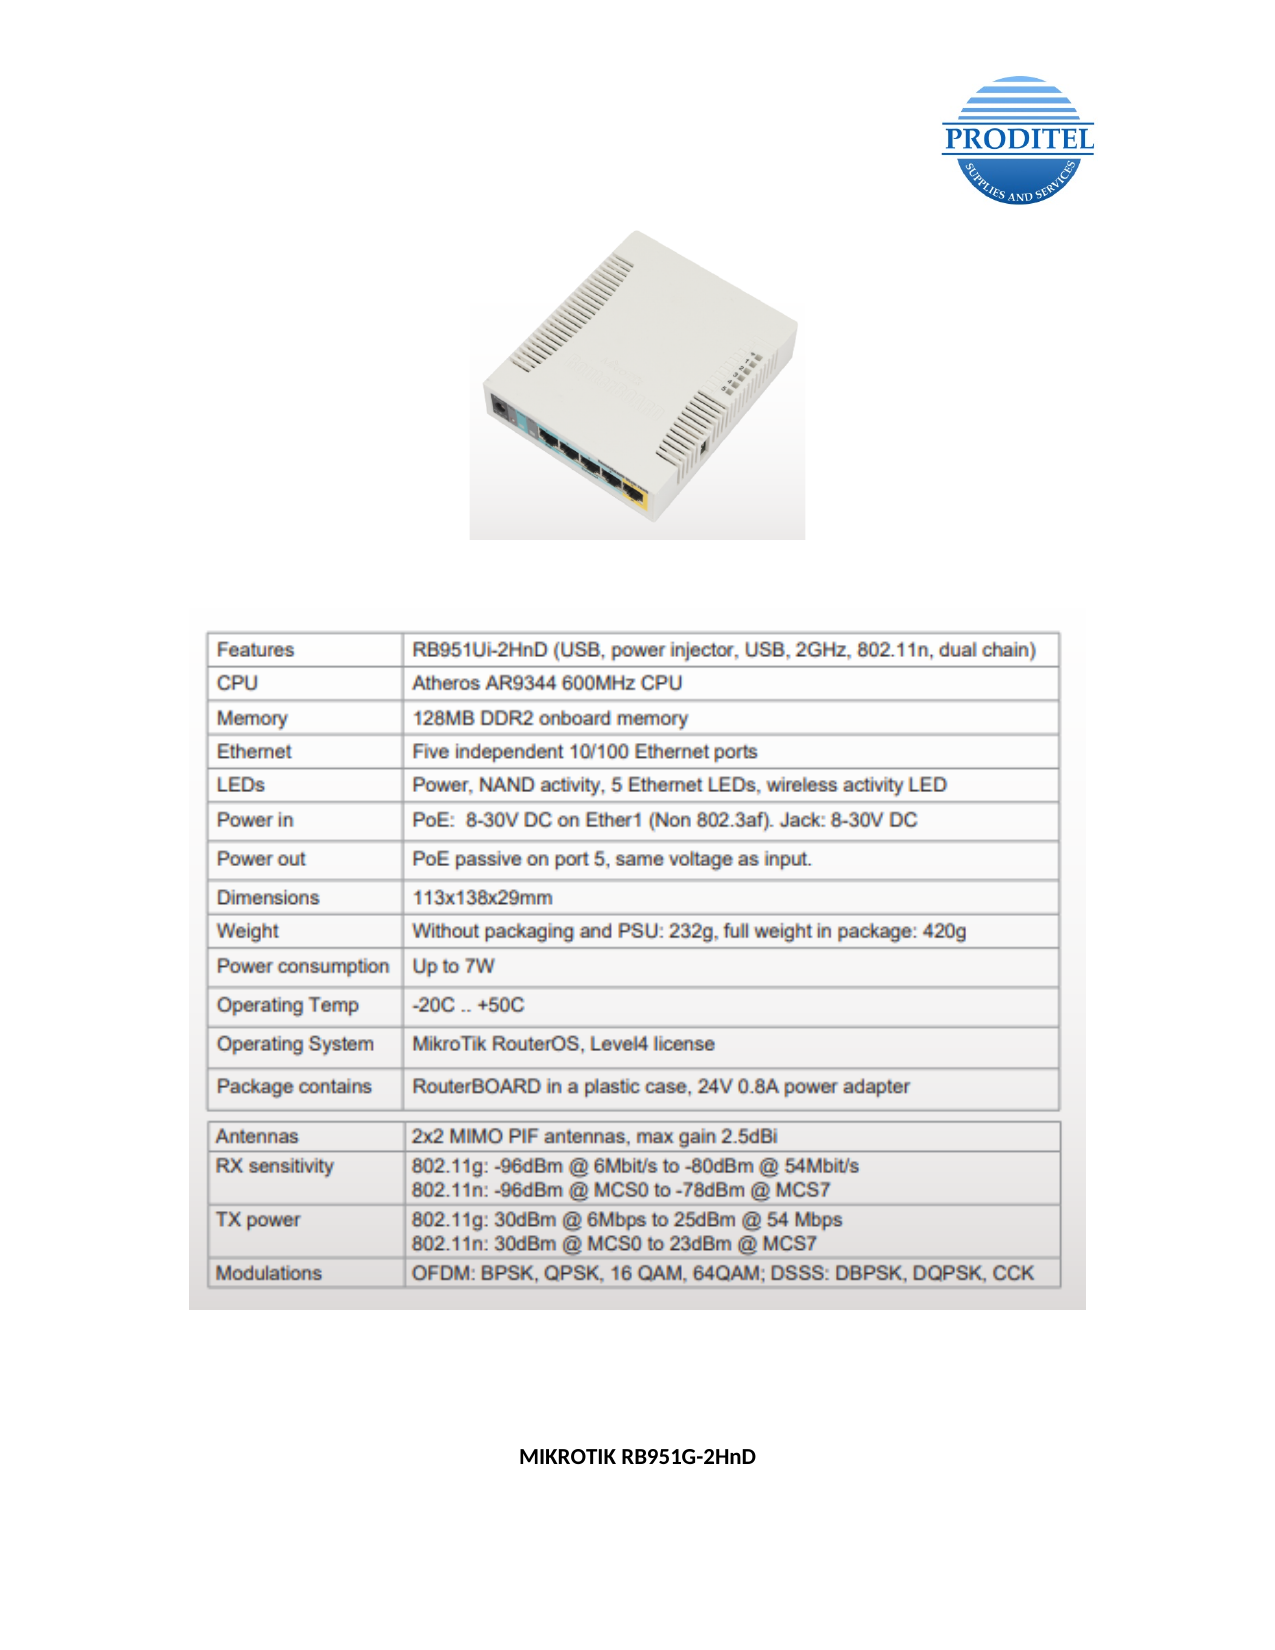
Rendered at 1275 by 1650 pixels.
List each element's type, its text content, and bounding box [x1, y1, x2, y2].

picture [189, 608, 1086, 1310]
picture [939, 73, 1098, 207]
picture [469, 207, 806, 540]
text MIKROTIK RB951G-2HnD [177, 1442, 1098, 1470]
